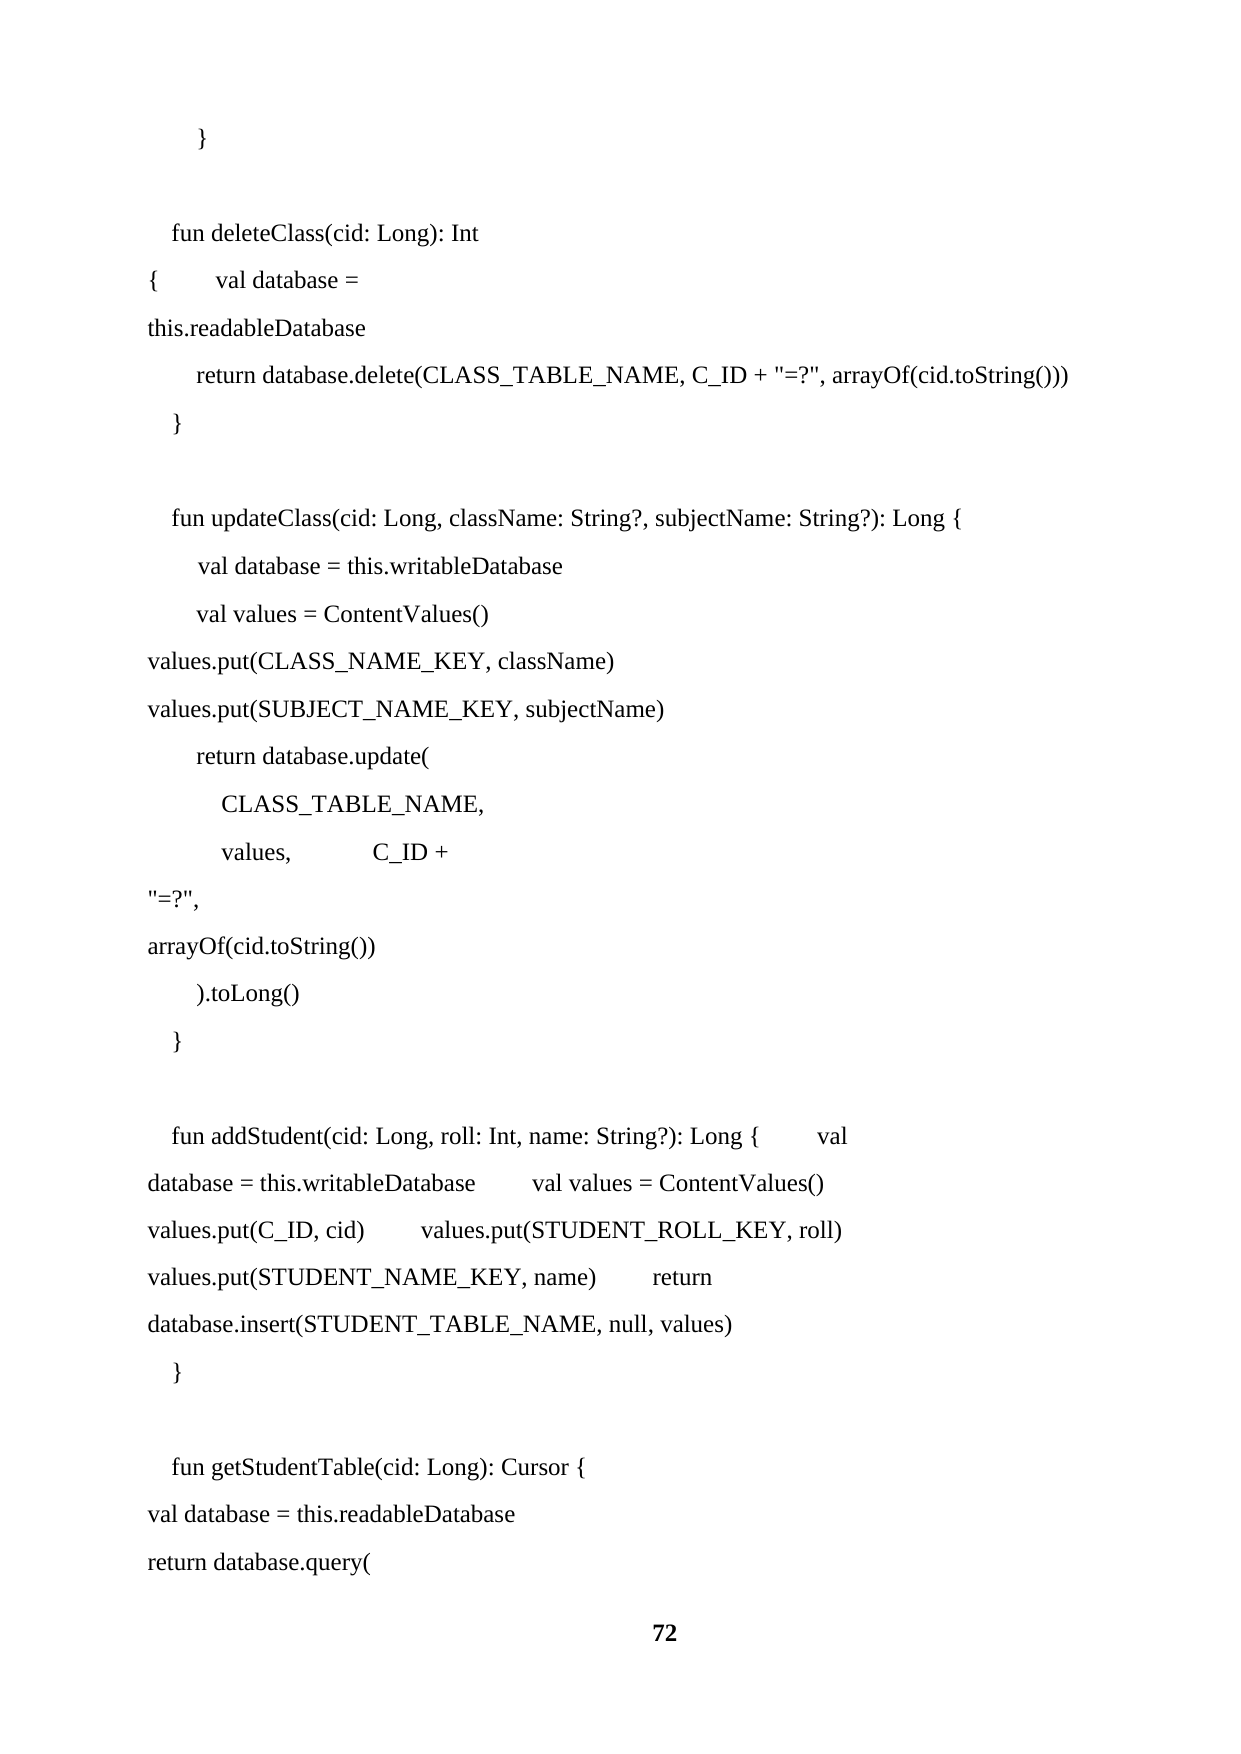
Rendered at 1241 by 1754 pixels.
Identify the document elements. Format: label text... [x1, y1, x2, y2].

text values, C_ID + "=?", arrayOf(cid.toString()) [146, 837, 451, 960]
text fun updateClass(cid: Long, className: String?, subjectName: String?): Long { [146, 503, 1181, 532]
text } [146, 123, 1181, 151]
text ).toLong() [146, 978, 1181, 1007]
text fun getStudentTable(cid: Long): Cursor { val database = this.readableDatabase return database.query( [146, 1452, 626, 1576]
text val database = this.writableDatabase [198, 551, 1181, 580]
text } [146, 1357, 1181, 1385]
text return database.delete(CLASS_TABLE_NAME, C_ID + "=?", arrayOf(cid.toString())) [146, 360, 1181, 389]
text return database.update( [146, 741, 1181, 770]
text val values = ContentValues() values.put(CLASS_NAME_KEY, className) values.put(SUBJECT_NAME_KEY, subjectName) [146, 599, 841, 723]
text } [146, 408, 1181, 437]
text fun deleteClass(cid: Long): Int { val database = this.readableDatabase [146, 218, 566, 342]
text } [146, 1026, 1181, 1055]
text CLASS_TABLE_NAME, [146, 789, 1181, 818]
text fun addStudent(cid: Long, roll: Int, name: String?): Long { val database = this.writableDatabase val values = ContentValues() values.put(C_ID, cid) values.put(STUDENT_ROLL_KEY, roll) values.put(STUDENT_NAME_KEY, name) return database.insert(STUDENT_TABLE_NAME, null, values) [146, 1121, 849, 1338]
